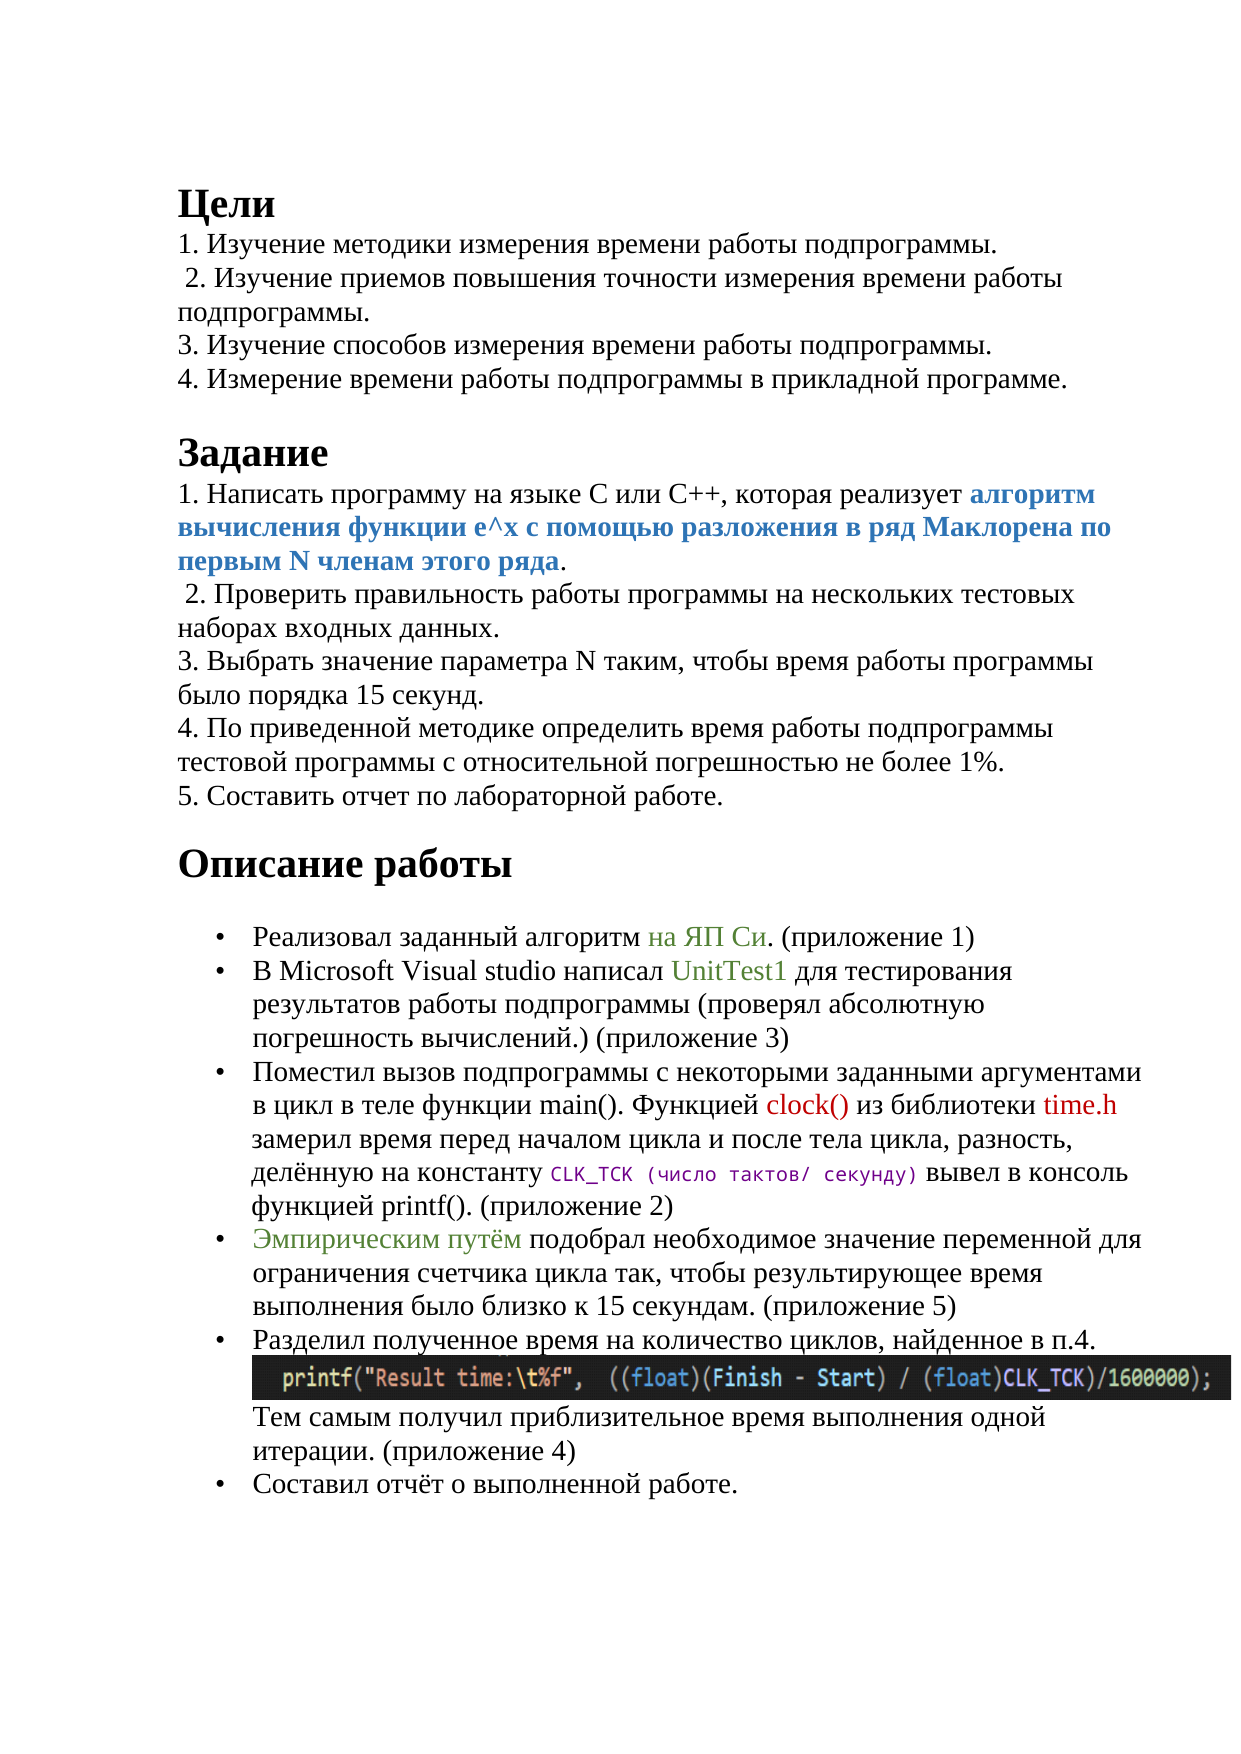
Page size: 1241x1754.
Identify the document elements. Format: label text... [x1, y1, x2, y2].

text 2. Изучение приемов повышения точности измерения времени работы подпрограммы. [177, 260, 1152, 327]
text 4. Измерение времени работы подпрограммы в прикладной программе. [177, 361, 1152, 394]
text 5. Составить отчет по лабораторной работе. [177, 778, 1152, 811]
list В Microsoft Visual studio написал UnitTest1 для тестирования результатов работы подпрограммы (проверял абсолютную погрешность вычислений.) (приложение 3) [215, 953, 1152, 1054]
text Задание [177, 428, 1152, 476]
text 3. Изучение способов измерения времени работы подпрограммы. [177, 327, 1152, 361]
list Поместил вызов подпрограммы с некоторыми заданными аргументами в цикл в теле функции main(). Функцией clock() из библиотеки time.h [215, 1054, 1152, 1121]
text 1. Изучение методики измерения времени работы подпрограммы. [177, 227, 1152, 260]
text 3. Выбрать значение параметра N таким, чтобы время работы программы было порядка 15 секунд. [177, 643, 1152, 711]
list Реализовал заданный алгоритм на ЯП Си. (приложение 1) [215, 919, 1152, 953]
text 4. По приведенной методике определить время работы подпрограммы тестовой программы с относительной погрешностью не более 1%. [177, 711, 1152, 778]
list Составил отчёт о выполненной работе. [215, 1466, 1152, 1500]
text Описание работы [177, 838, 1152, 886]
list Разделил полученное время на количество циклов, найденное в п.4. [215, 1322, 1152, 1356]
text 1. Написать программу на языке C или C++, которая реализует алгоритм вычисления функции e^x с помощью разложения в ряд Маклорена по первым N членам этого ряда. [177, 476, 1152, 576]
text 2. Проверить правильность работы программы на нескольких тестовых наборах входных данных. [177, 576, 1152, 643]
list Эмпирическим путём подобрал необходимое значение переменной для ограничения счетчика цикла так, чтобы результирующее время выполнения было близко к 15 секундам. (приложение 5) [215, 1221, 1152, 1322]
text Тем самым получил приблизительное время выполнения одной итерации. (приложение 4) [252, 1400, 1152, 1466]
text замерил время перед началом цикла и после тела цикла, разность, делённую на константу CLK_TCK (число тактов/ секунду) вывел в консоль функцией printf(). (приложение 2) [251, 1121, 1152, 1221]
picture [252, 1355, 1232, 1400]
text Цели [177, 179, 1152, 227]
